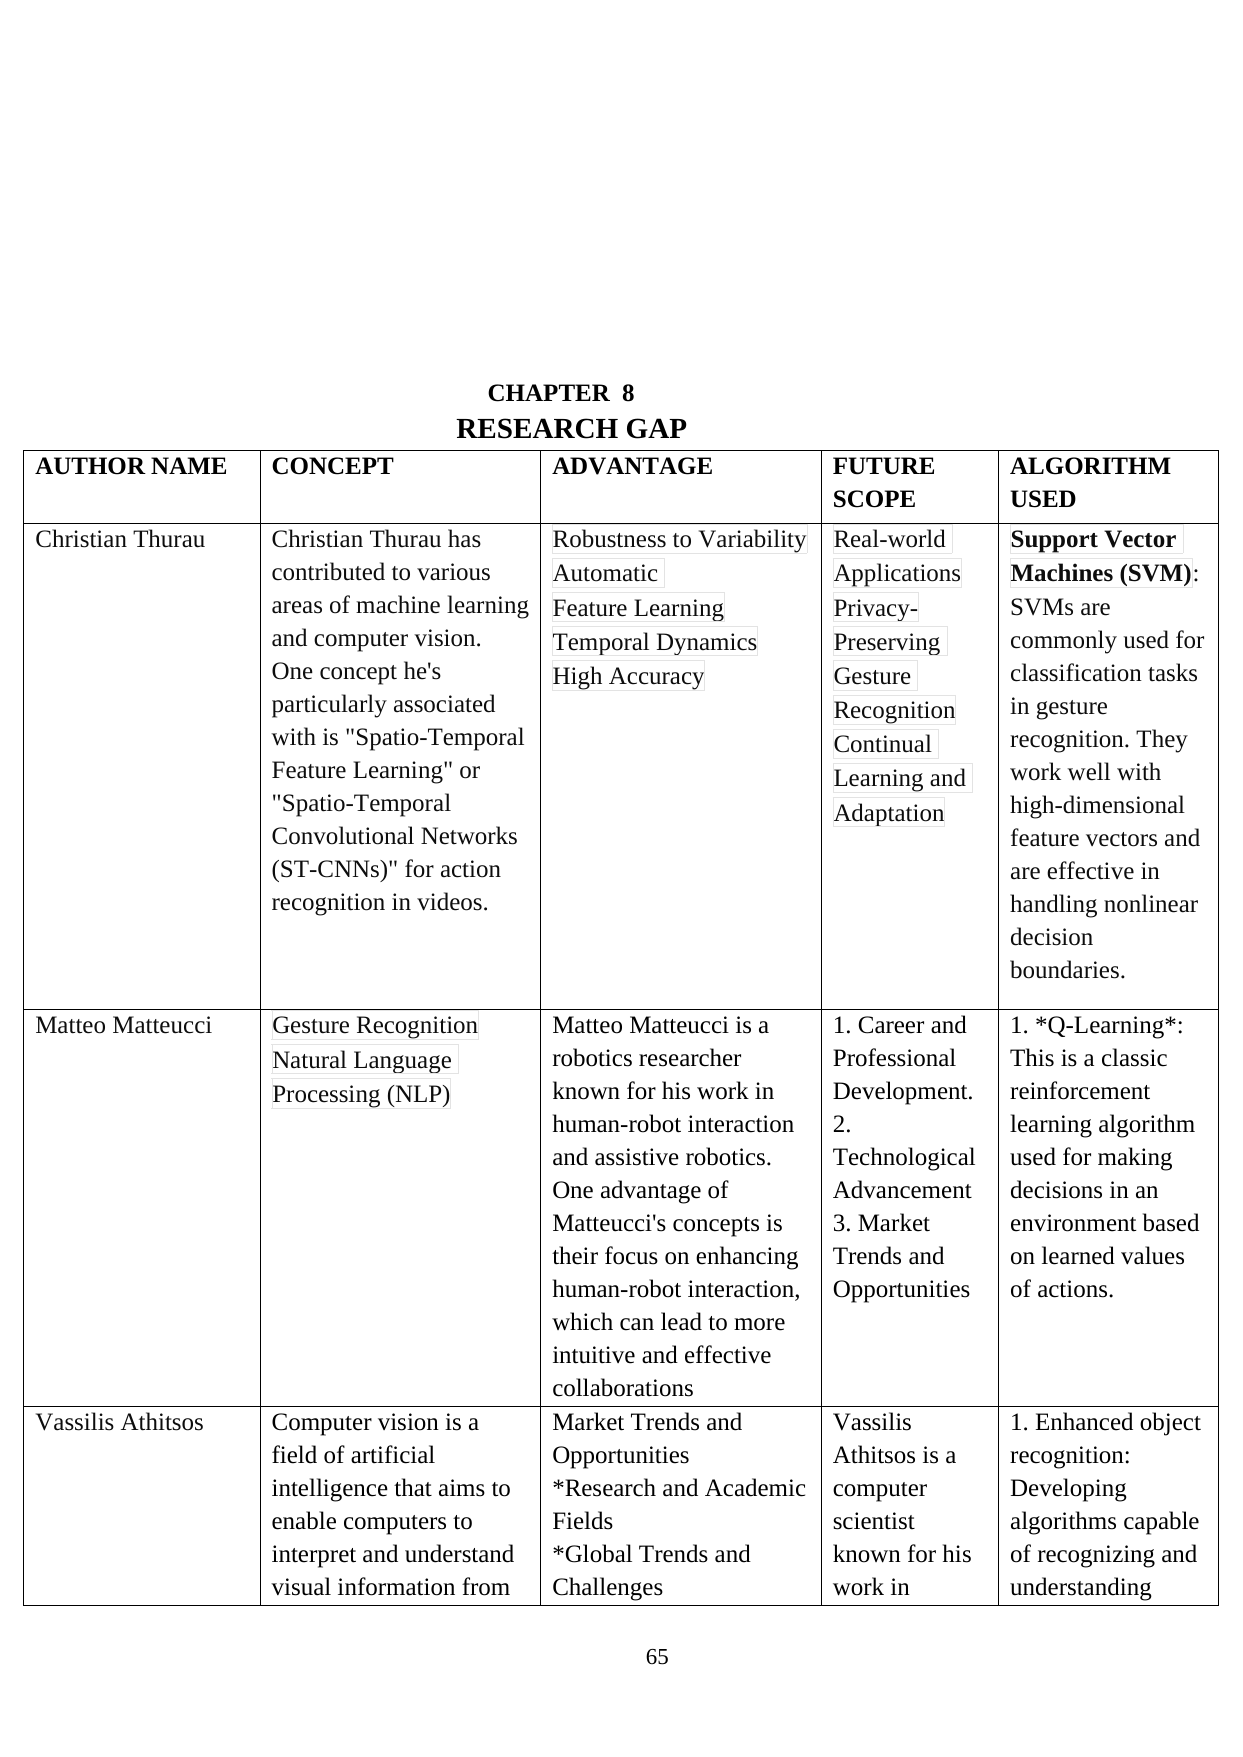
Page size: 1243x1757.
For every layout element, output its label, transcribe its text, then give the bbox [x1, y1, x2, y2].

table_cell Christian Thurau has contributed to various areas of machine learning and computer vision. One concept he's particularly associated with is "Spatio-Temporal Feature Learning" or "Spatio-Temporal Convolutional Networks (ST-CNNs)" for action recognition in videos. [261, 524, 540, 1009]
table_cell Matteo Matteucci is a robotics researcher known for his work in human-robot interaction and assistive robotics. One advantage of Matteucci's concepts is their focus on enhancing human-robot interaction, which can lead to more intuitive and effective collaborations [541, 1010, 821, 1406]
table_cell 1. Career and Professional Development. 2. Technological Advancement 3. Market Trends and Opportunities [822, 1010, 998, 1406]
table_cell 1. *Q-Learning*: This is a classic reinforcement learning algorithm used for making decisions in an environment based on learned values of actions. [999, 1010, 1218, 1406]
text CHAPTER 8 [150, 378, 1093, 407]
table_cell Support Vector Machines (SVM): SVMs are commonly used for classification tasks in gesture recognition. They work well with high-dimensional feature vectors and are effective in handling nonlinear decision boundaries. [999, 524, 1218, 1009]
table_header AUTHOR NAME [24, 451, 260, 523]
table_cell Vassilis Athitsos [24, 1407, 260, 1604]
table_cell Real-world Applications Privacy-Preserving Gesture Recognition Continual Learning and Adaptation [822, 524, 998, 1009]
table_cell Gesture Recognition Natural Language Processing (NLP) [261, 1010, 540, 1406]
text RESEARCH GAP [150, 411, 1093, 445]
table_header CONCEPT [261, 451, 540, 523]
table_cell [822, 1407, 998, 1604]
table_cell Christian Thurau [24, 524, 260, 1009]
table_header ADVANTAGE [541, 451, 821, 523]
table_cell Robustness to Variability Automatic Feature Learning Temporal Dynamics High Accuracy [541, 524, 821, 1009]
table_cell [261, 1407, 540, 1604]
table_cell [999, 1407, 1218, 1604]
table_header ALGORITHM USED [999, 451, 1218, 523]
table_cell Matteo Matteucci [24, 1010, 260, 1406]
table_header FUTURE SCOPE [822, 451, 998, 523]
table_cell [541, 1407, 821, 1604]
